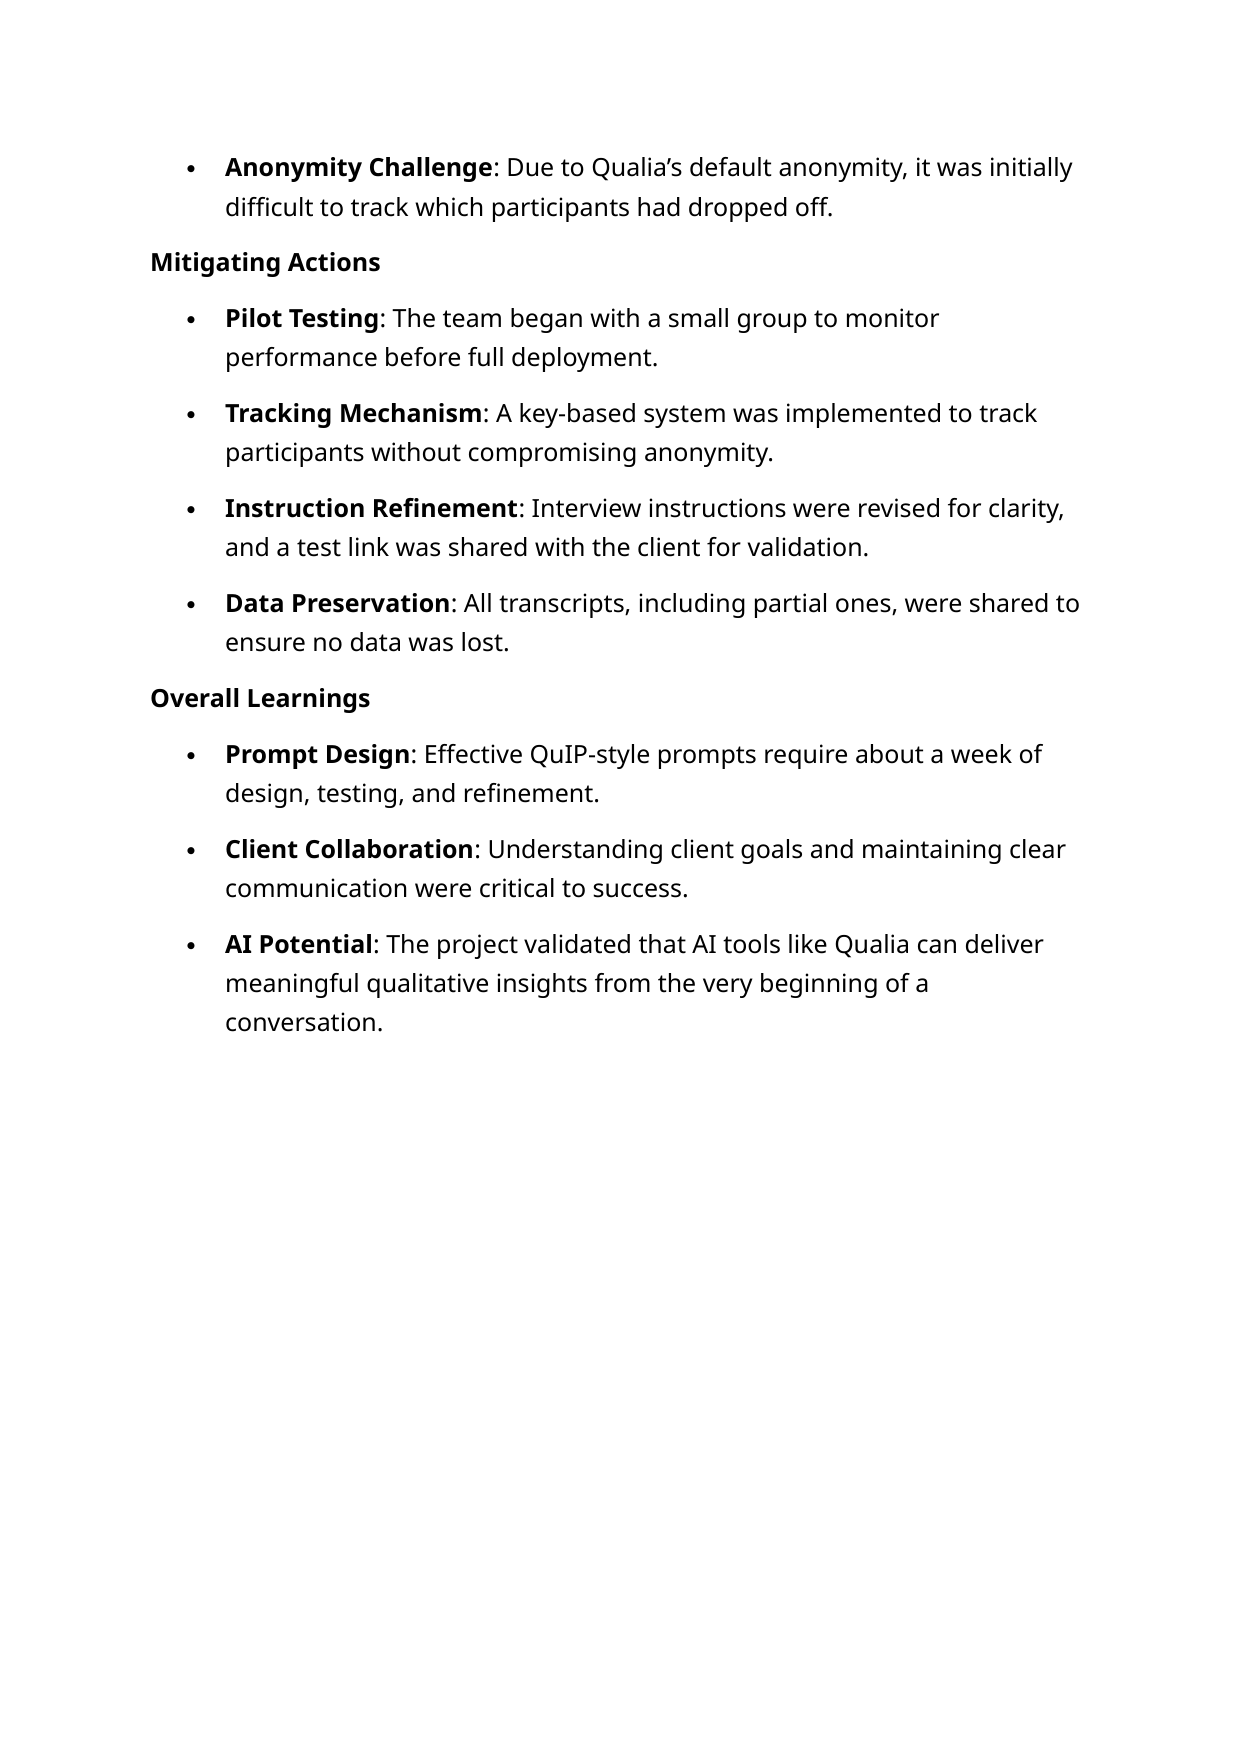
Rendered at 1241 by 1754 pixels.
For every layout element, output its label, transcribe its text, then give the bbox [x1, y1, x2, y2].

list Pilot Testing: The team began with a small group to monitor performance before full deployment. [187, 301, 1090, 374]
list AI Potential: The project validated that AI tools like Qualia can deliver meaningful qualitative insights from the very beginning of a conversation. [187, 927, 1090, 1039]
list Data Preservation: All transcripts, including partial ones, were shared to ensure no data was lost. [187, 586, 1090, 659]
text Mitigating Actions [150, 245, 1090, 279]
list Tracking Mechanism: A key-based system was implemented to track participants without compromising anonymity. [187, 396, 1090, 469]
text Overall Learnings [150, 681, 1090, 715]
list Client Collaboration: Understanding client goals and maintaining clear communication were critical to success. [187, 832, 1090, 905]
list Prompt Design: Effective QuIP-style prompts require about a week of design, testing, and refinement. [187, 737, 1090, 810]
list Anonymity Challenge: Due to Qualia’s default anonymity, it was initially difficult to track which participants had dropped off. [187, 150, 1090, 223]
list Instruction Refinement: Interview instructions were revised for clarity, and a test link was shared with the client for validation. [187, 491, 1090, 564]
